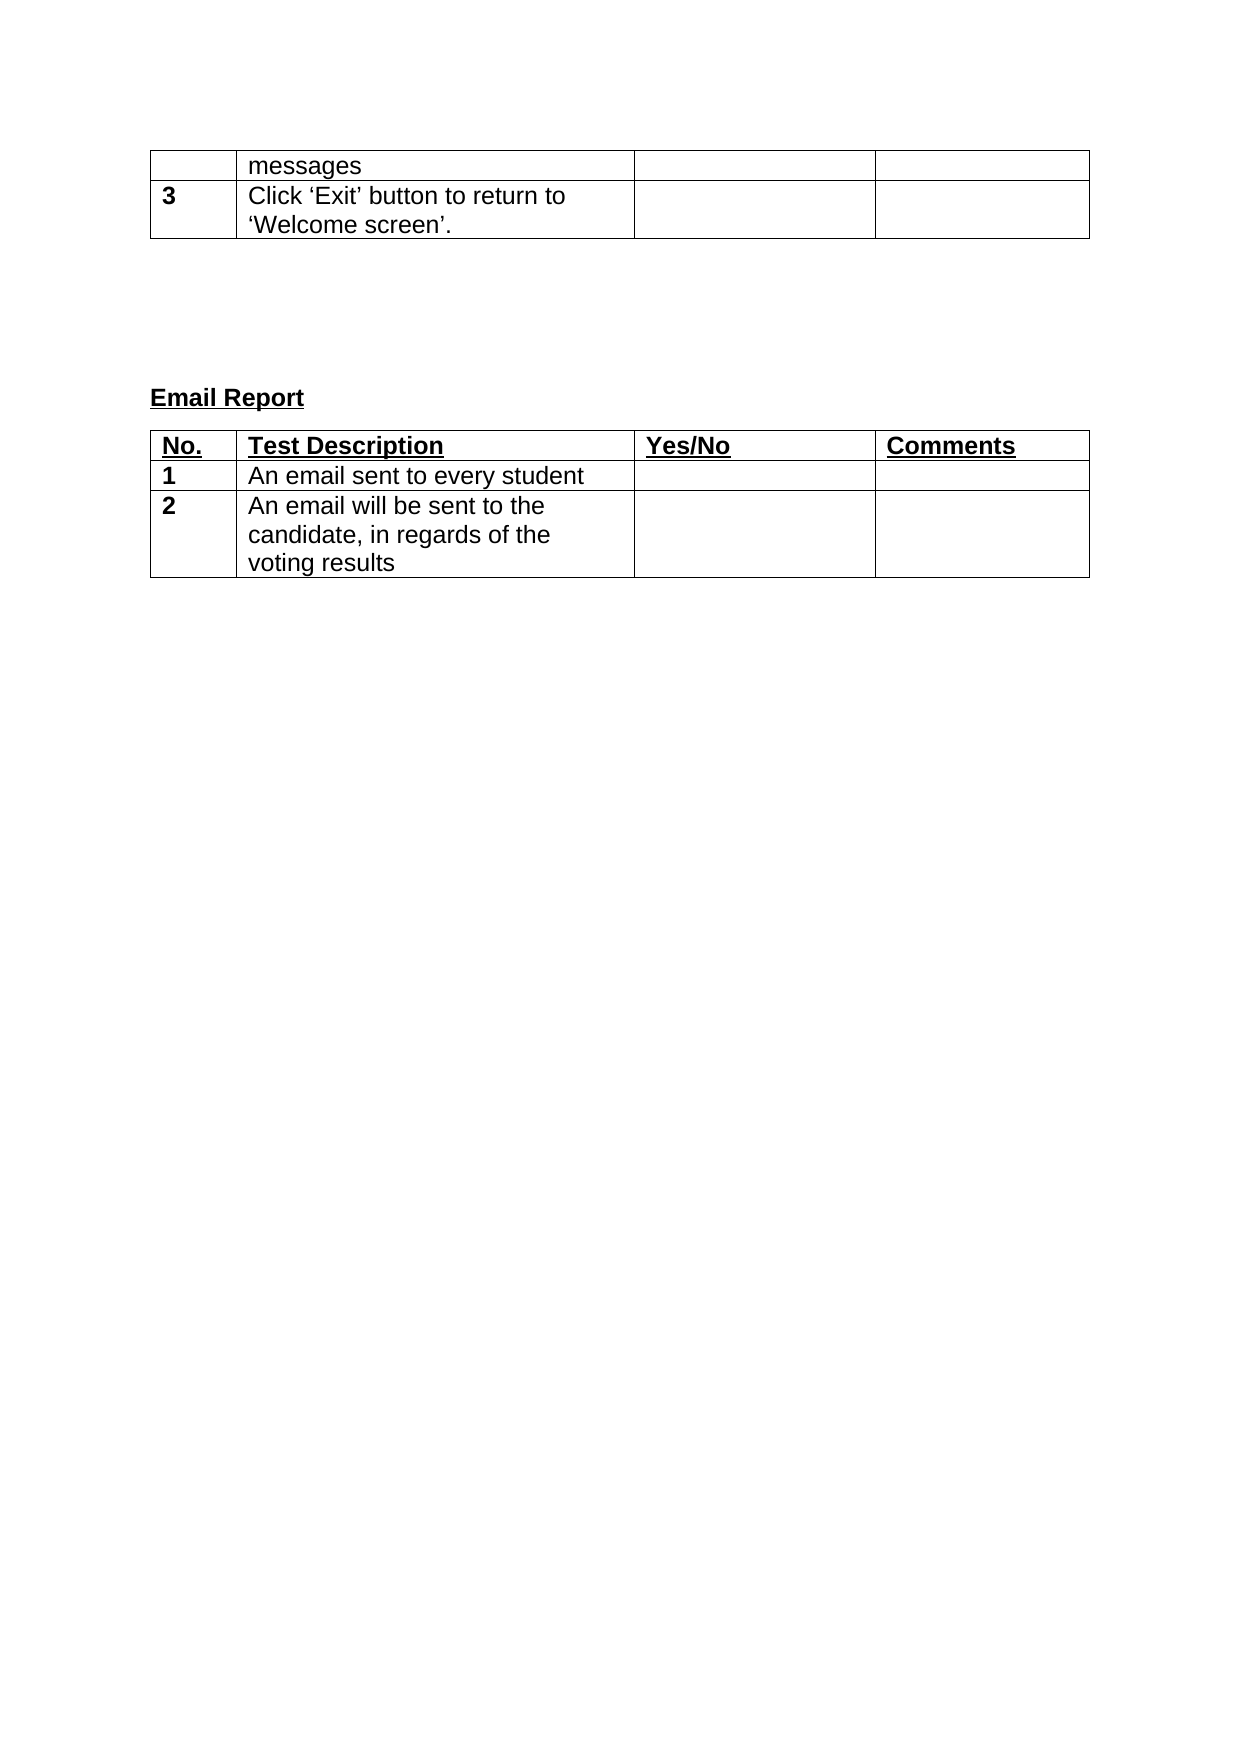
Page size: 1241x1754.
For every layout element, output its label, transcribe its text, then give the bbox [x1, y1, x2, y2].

table_cell [876, 181, 1089, 238]
table_cell [876, 491, 1089, 577]
table_cell 1 [151, 461, 236, 490]
table_cell Click ‘Exit’ button to return to ‘Welcome screen’. [237, 181, 634, 238]
table_header Test Description [237, 431, 634, 460]
table_header Yes/No [635, 431, 875, 460]
table_header Comments [876, 431, 1089, 460]
table_cell [876, 151, 1089, 180]
table_cell 2 [151, 151, 236, 180]
text Email Report [150, 382, 1090, 411]
table_cell [635, 461, 875, 490]
table_cell An email will be sent to the candidate, in regards of the voting results [237, 491, 634, 577]
table_cell 2 [151, 491, 236, 577]
table_cell [635, 181, 875, 238]
table_header No. [151, 431, 236, 460]
table_cell 3 [151, 181, 236, 238]
table_cell An email sent to every student [237, 461, 634, 490]
table_cell [635, 151, 875, 180]
table_cell [635, 491, 875, 577]
table_cell [876, 461, 1089, 490]
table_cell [237, 151, 634, 180]
